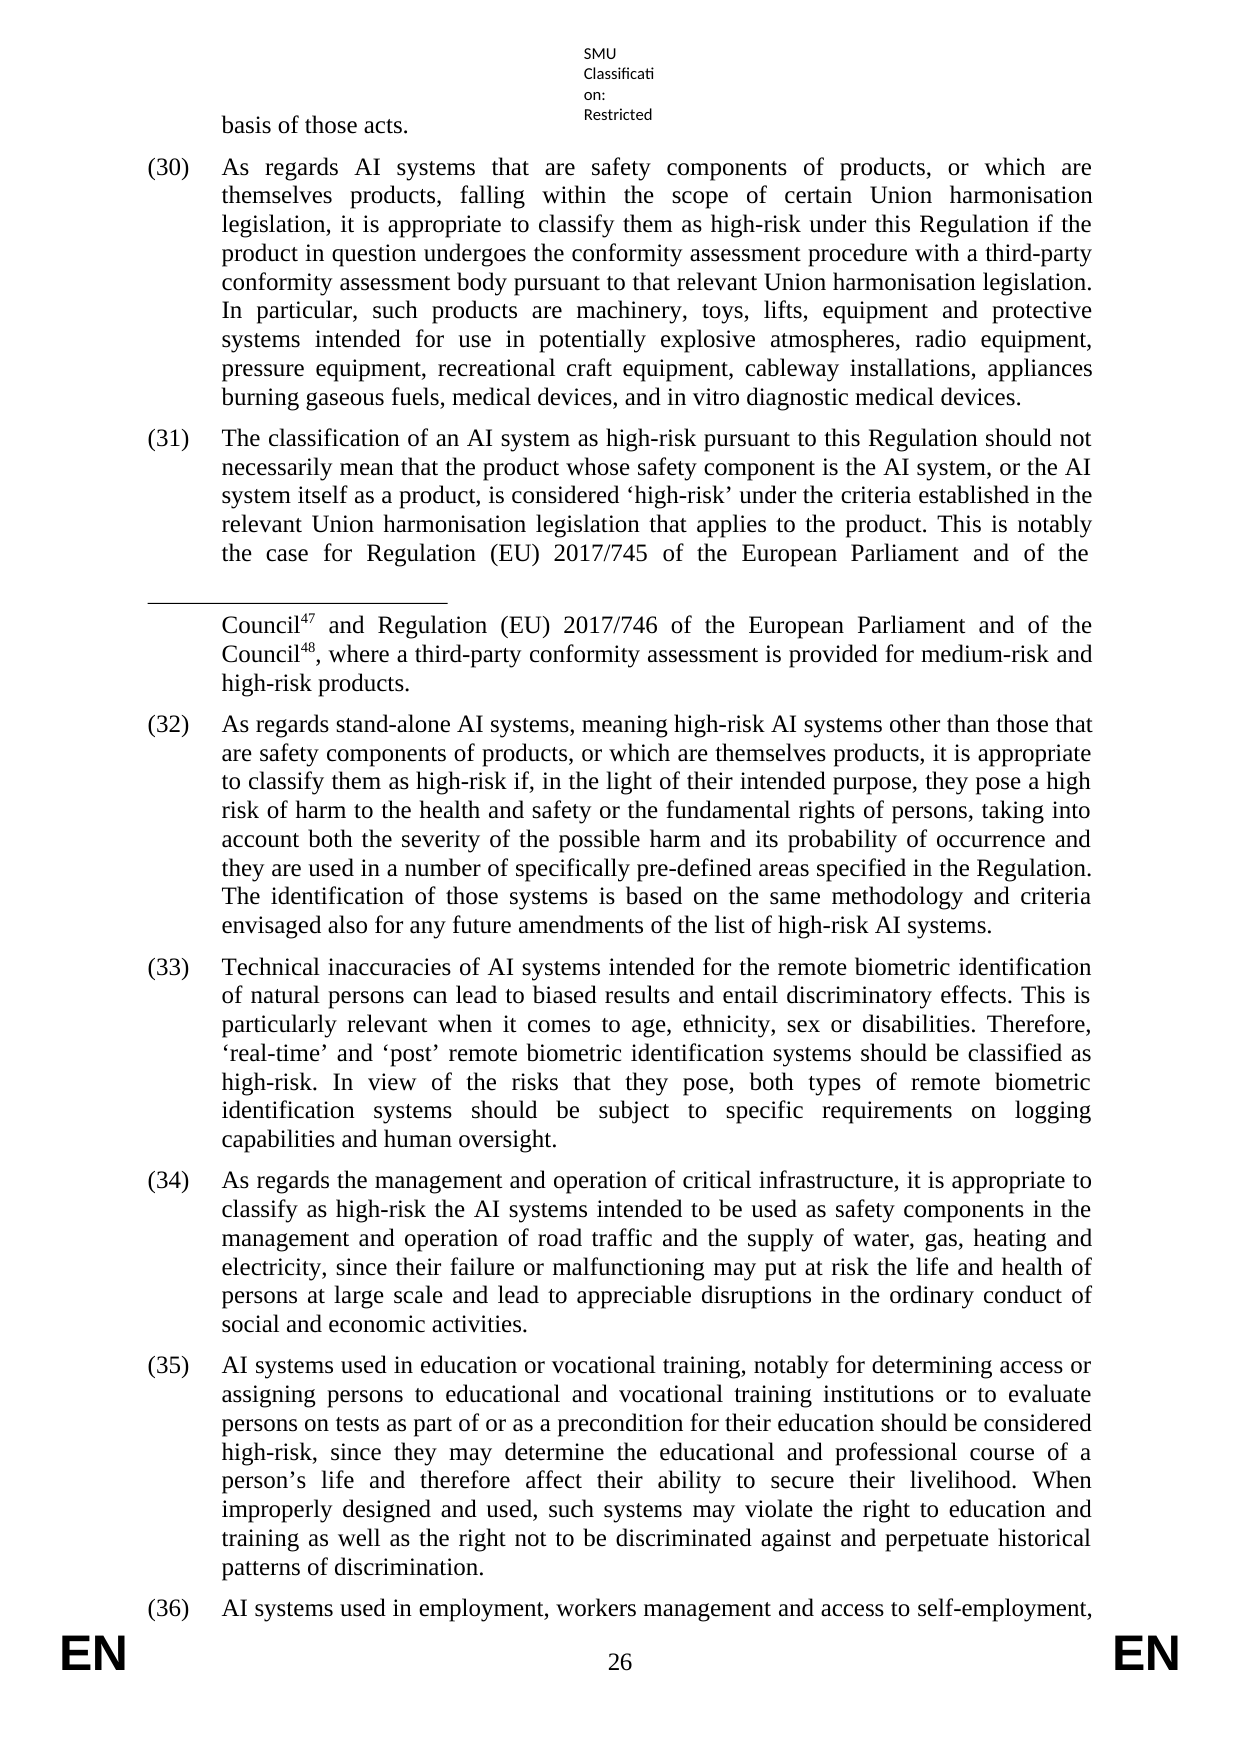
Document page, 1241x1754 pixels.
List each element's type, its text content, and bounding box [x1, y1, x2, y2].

list As regards AI systems that are safety components of products, or which are themselves products, falling within the scope of certain Union harmonisation legislation, it is appropriate to classify them as high-risk under this Regulation if the product in question undergoes the conformity assessment procedure with a third-party conformity assessment body pursuant to that relevant Union harmonisation legislation. In particular, such products are machinery, toys, lifts, equipment and protective systems intended for use in potentially explosive atmospheres, radio equipment, pressure equipment, recreational craft equipment, cableway installations, appliances burning gaseous fuels, medical devices, and in vitro diagnostic medical devices. [147, 152, 1093, 410]
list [147, 1593, 1093, 1622]
list Technical inaccuracies of AI systems intended for the remote biometric identification of natural persons can lead to biased results and entail discriminatory effects. This is particularly relevant when it comes to age, ethnicity, sex or disabilities. Therefore, ‘real-time’ and ‘post’ remote biometric identification systems should be classified as high-risk. In view of the risks that they pose, both types of remote biometric identification systems should be subject to specific requirements on logging capabilities and human oversight. [147, 952, 1092, 1153]
list As regards stand-alone AI systems, meaning high-risk AI systems other than those that are safety components of products, or which are themselves products, it is appropriate to classify them as high-risk if, in the light of their intended purpose, they pose a high risk of harm to the health and safety or the fundamental rights of persons, taking into account both the severity of the possible harm and its probability of occurrence and they are used in a number of specifically pre-defined areas specified in the Regulation. The identification of those systems is based on the same methodology and criteria envisaged also for any future amendments of the list of high-risk AI systems. [147, 709, 1093, 939]
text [221, 110, 1093, 139]
text Council47 and Regulation (EU) 2017/746 of the European Parliament and of the Council48, where a third-party conformity assessment is provided for medium-risk and high-risk products. [221, 610, 1093, 697]
list AI systems used in education or vocational training, notably for determining access or assigning persons to educational and vocational training institutions or to evaluate persons on tests as part of or as a precondition for their education should be considered high-risk, since they may determine the educational and professional course of a person’s life and therefore affect their ability to secure their livelihood. When improperly designed and used, such systems may violate the right to education and training as well as the right not to be discriminated against and perpetuate historical patterns of discrimination. [147, 1350, 1093, 1580]
list As regards the management and operation of critical infrastructure, it is appropriate to classify as high-risk the AI systems intended to be used as safety components in the management and operation of road traffic and the supply of water, gas, heating and electricity, since their failure or malfunctioning may put at risk the life and health of persons at large scale and lead to appreciable disruptions in the ordinary conduct of social and economic activities. [147, 1165, 1093, 1338]
list The classification of an AI system as high-risk pursuant to this Regulation should not necessarily mean that the product whose safety component is the AI system, or the AI system itself as a product, is considered ‘high-risk’ under the criteria established in the relevant Union harmonisation legislation that applies to the product. This is notably the case for Regulation (EU) 2017/745 of the European Parliament and of the [147, 423, 1093, 567]
